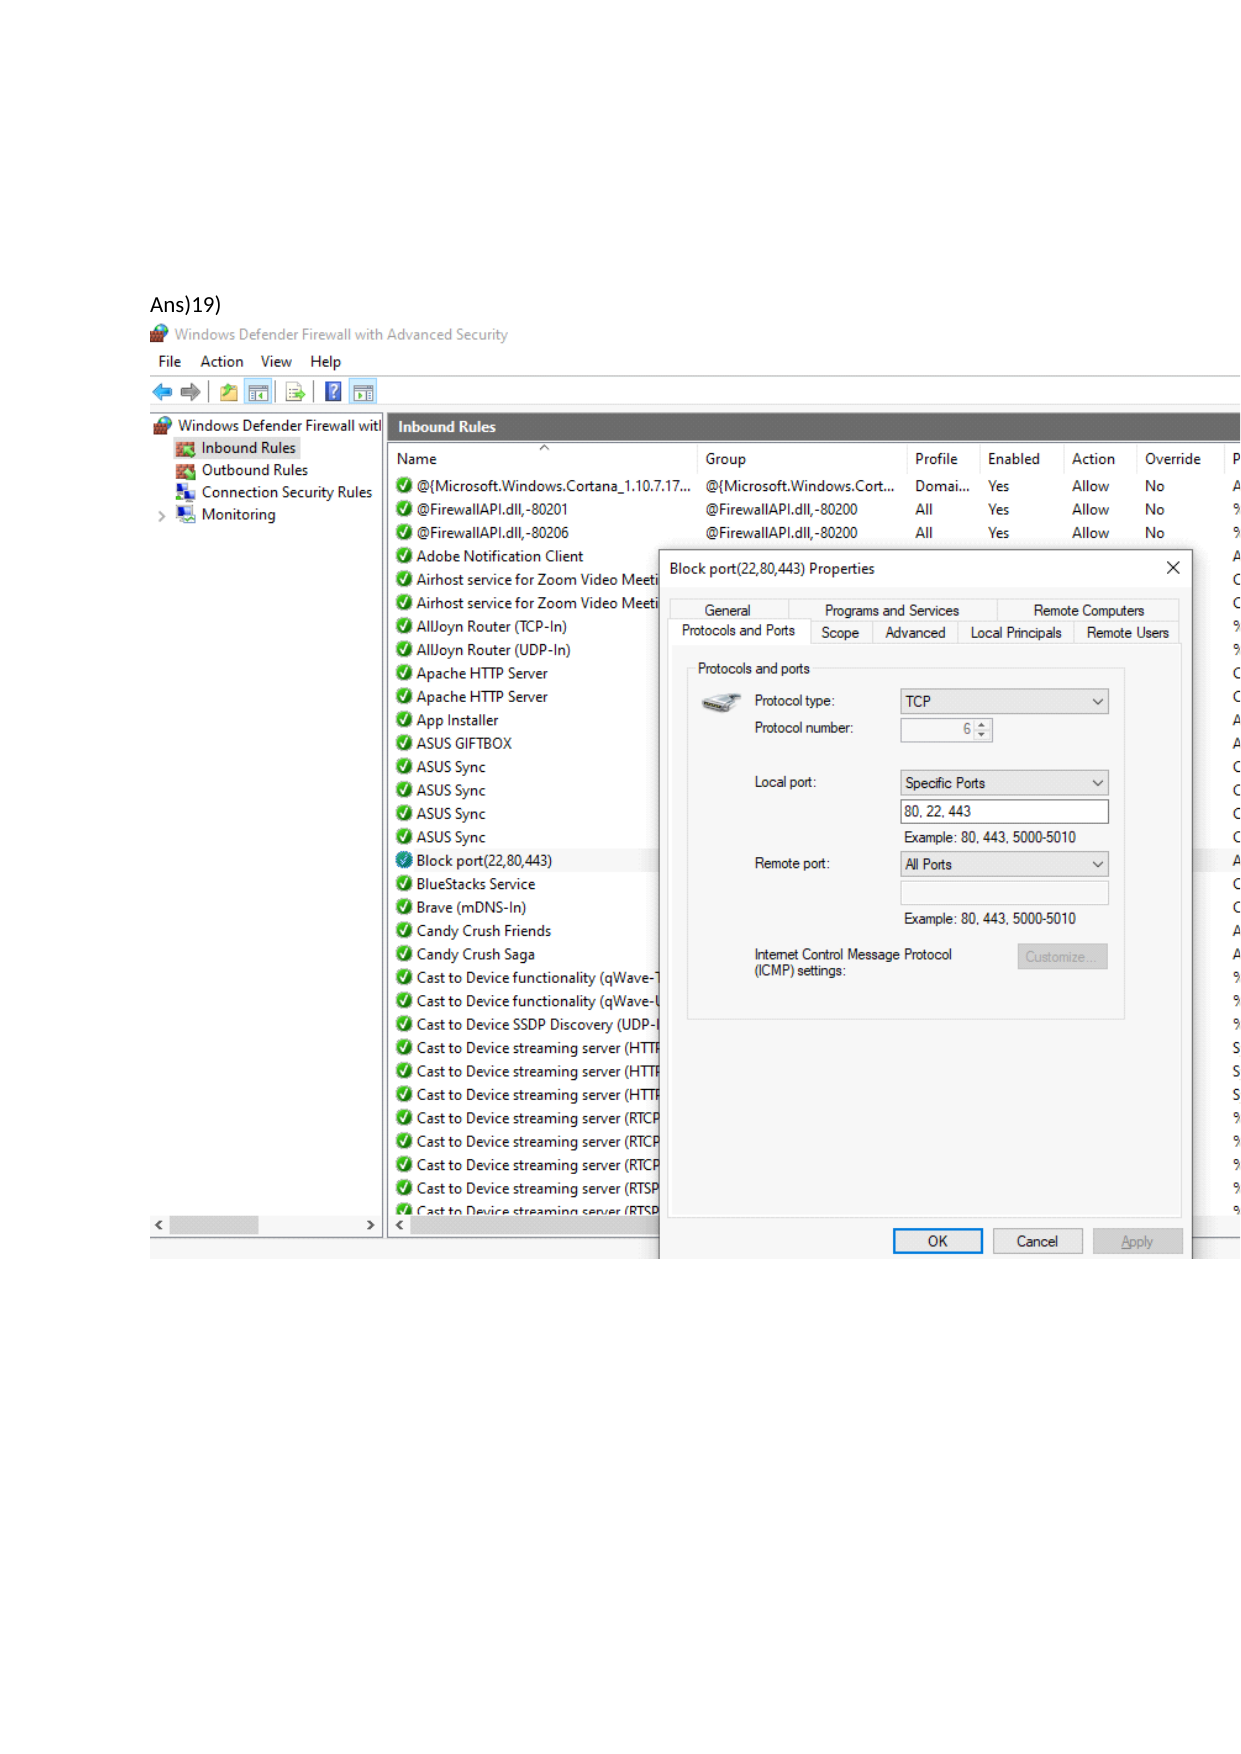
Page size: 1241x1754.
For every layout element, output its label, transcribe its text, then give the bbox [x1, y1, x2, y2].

picture [150, 320, 1241, 1259]
text Ans)19) [150, 291, 1090, 320]
